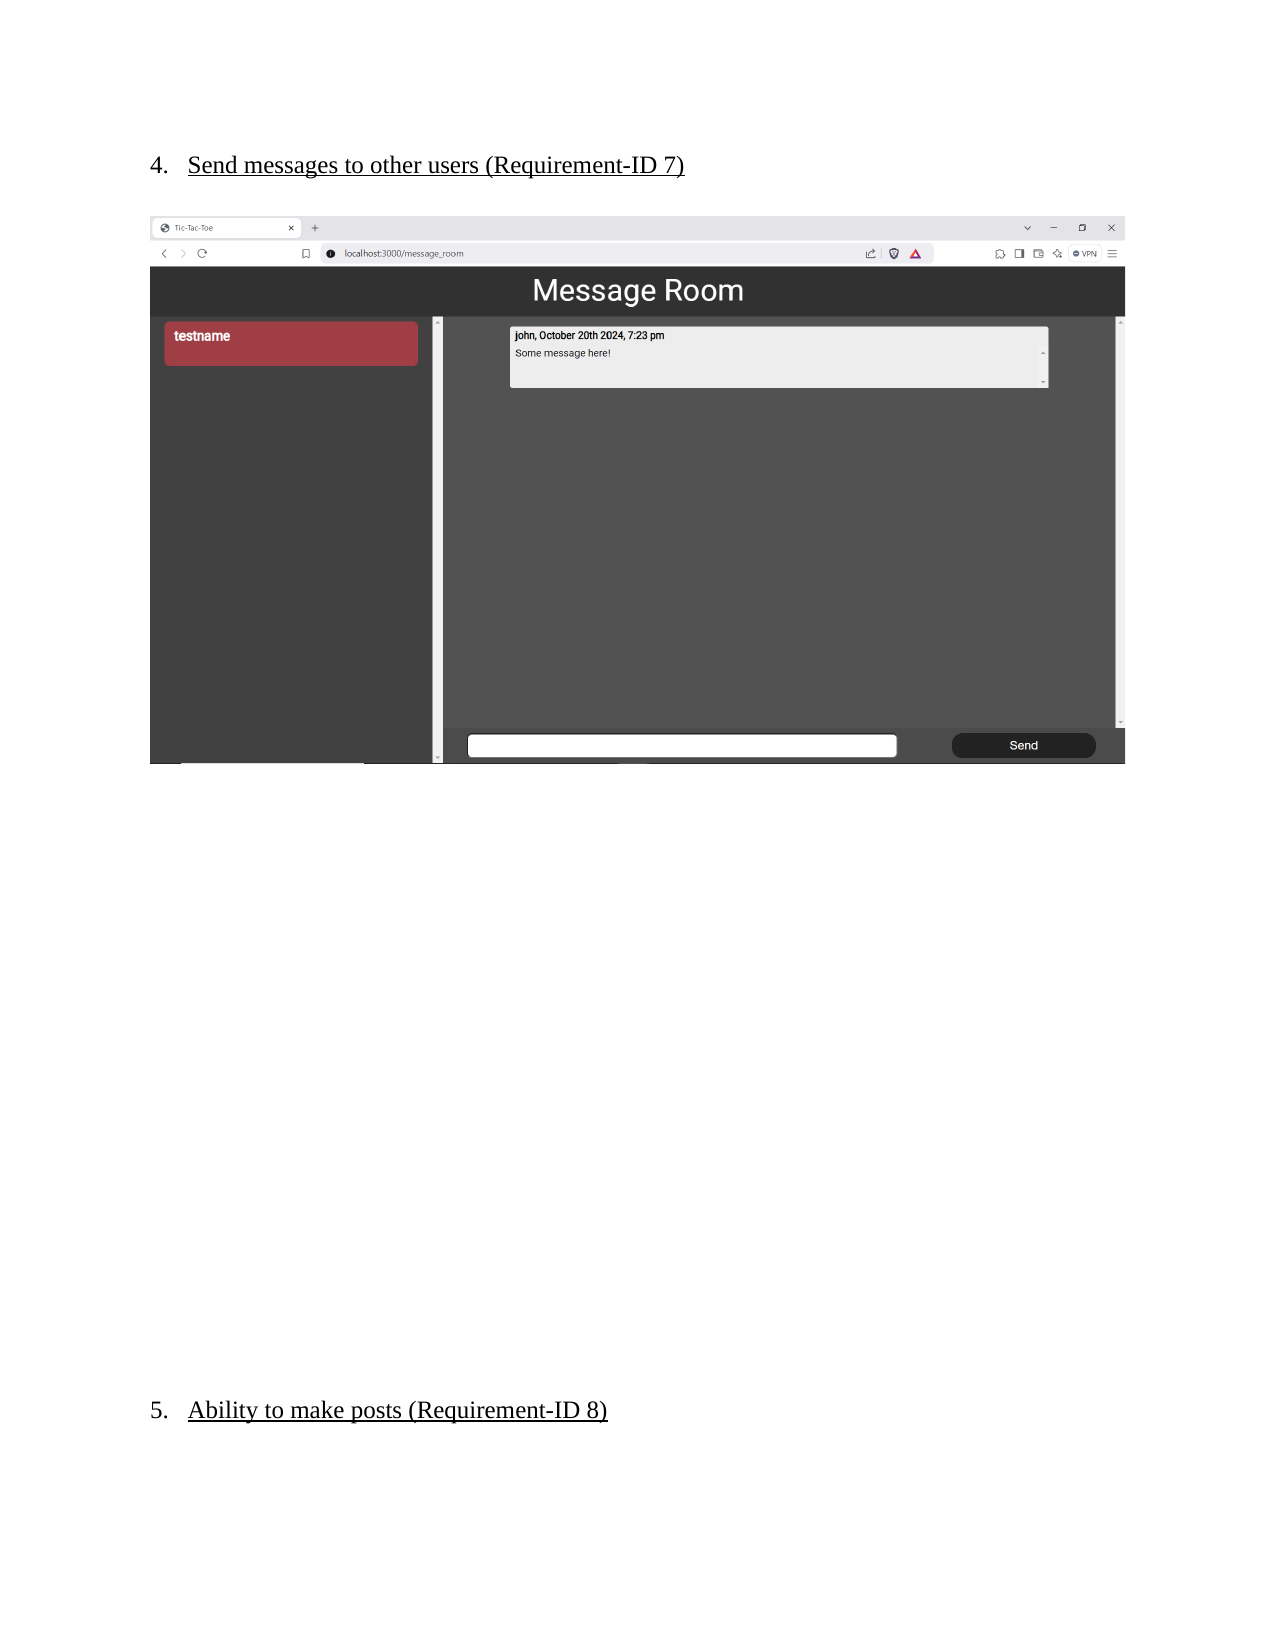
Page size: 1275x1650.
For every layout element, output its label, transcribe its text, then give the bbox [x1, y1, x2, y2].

list Ability to make posts (Requirement-ID 8) [150, 1395, 1125, 1424]
list Send messages to other users (Requirement-ID 7) [150, 150, 1125, 179]
picture [150, 216, 1125, 764]
